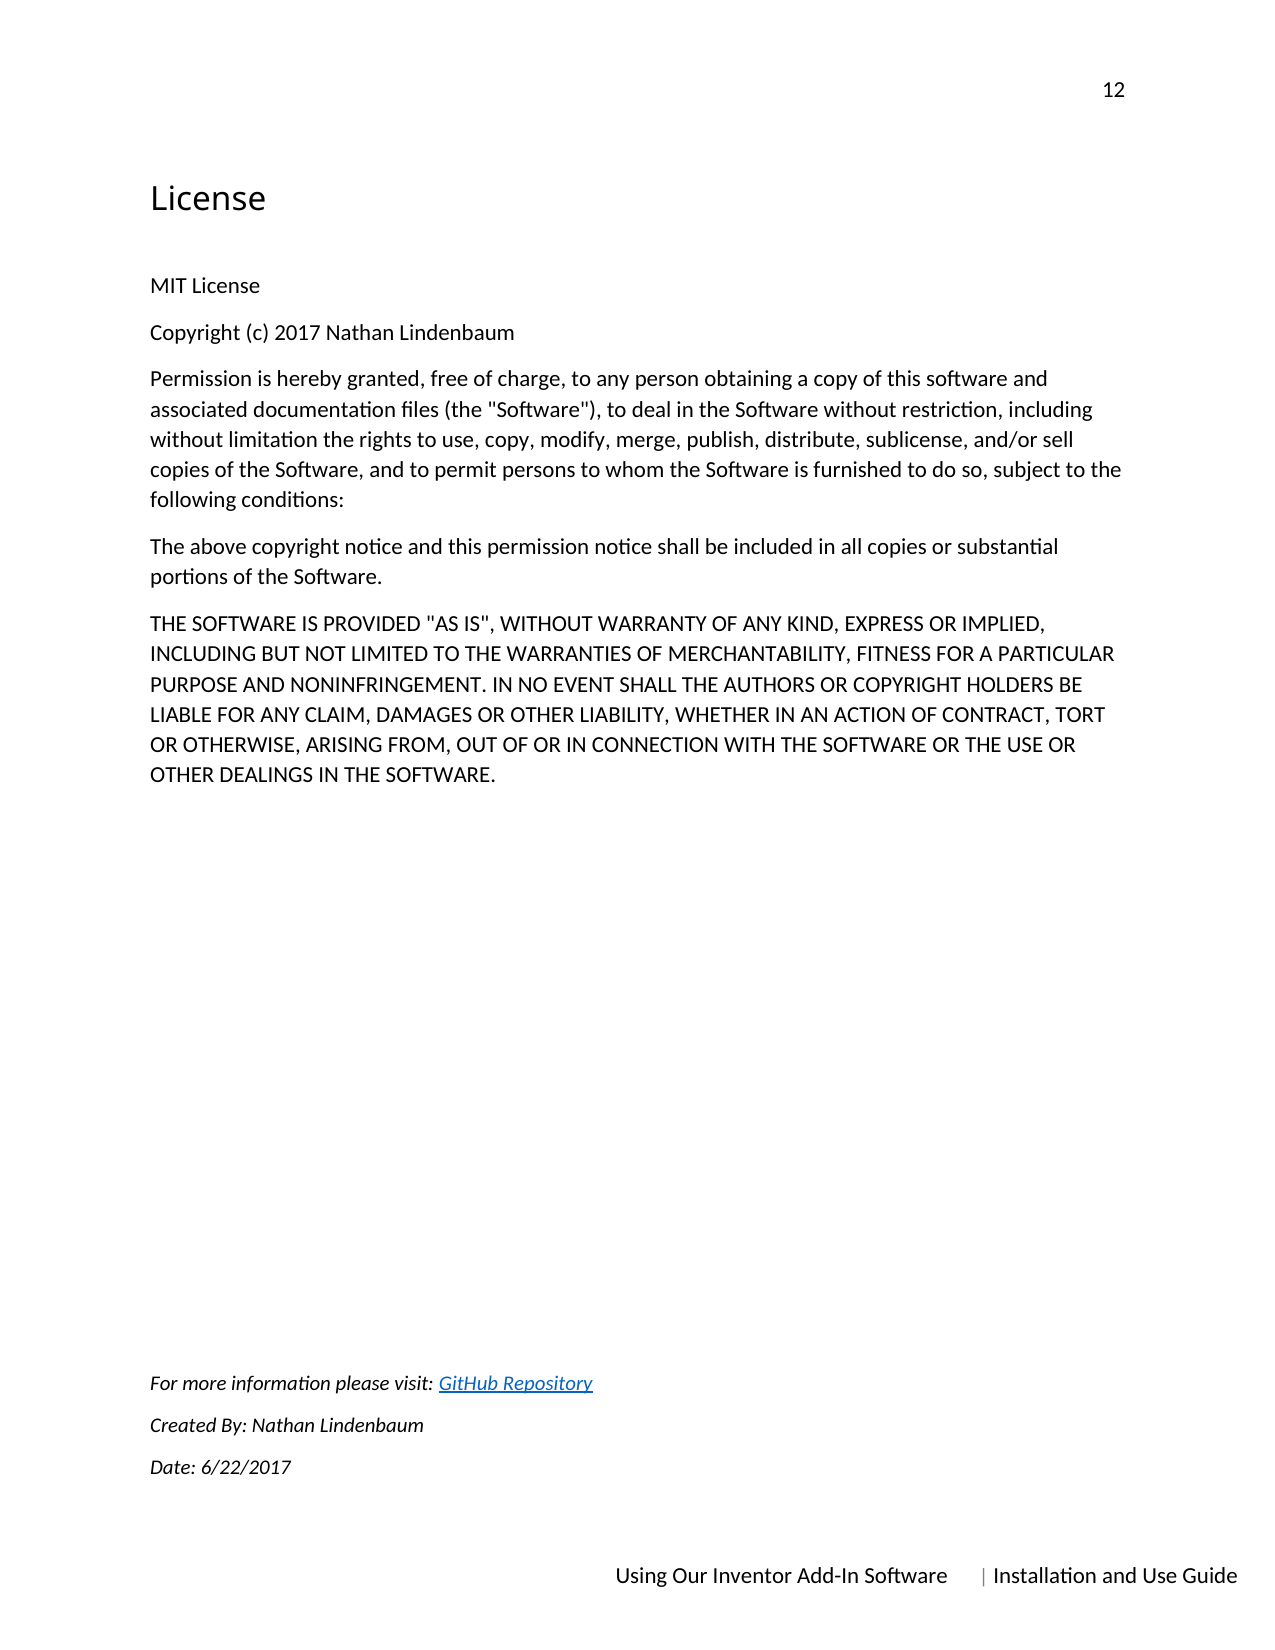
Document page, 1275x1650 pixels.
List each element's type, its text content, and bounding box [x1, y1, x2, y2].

text Permission is hereby granted, free of charge, to any person obtaining a copy of this software and associated documentation files (the "Software"), to deal in the Software without restriction, including without limitation the rights to use, copy, modify, merge, publish, distribute, sublicense, and/or sell copies of the Software, and to permit persons to whom the Software is furnished to do so, subject to the following conditions: [150, 364, 1125, 513]
text Copyright (c) 2017 Nathan Lindenbaum [150, 318, 1125, 346]
text The above copyright notice and this permission notice shall be included in all copies or substantial portions of the Software. [150, 532, 1125, 591]
text Created By: Nathan Lindenbaum [150, 1412, 1125, 1437]
text Date: 6/22/2017 [150, 1454, 1125, 1479]
text MIT License [150, 271, 1125, 299]
subtitle License [150, 175, 1125, 220]
text THE SOFTWARE IS PROVIDED "AS IS", WITHOUT WARRANTY OF ANY KIND, EXPRESS OR IMPLIED, INCLUDING BUT NOT LIMITED TO THE WARRANTIES OF MERCHANTABILITY, FITNESS FOR A PARTICULAR PURPOSE AND NONINFRINGEMENT. IN NO EVENT SHALL THE AUTHORS OR COPYRIGHT HOLDERS BE LIABLE FOR ANY CLAIM, DAMAGES OR OTHER LIABILITY, WHETHER IN AN ACTION OF CONTRACT, TORT OR OTHERWISE, ARISING FROM, OUT OF OR IN CONNECTION WITH THE SOFTWARE OR THE USE OR OTHER DEALINGS IN THE SOFTWARE. [150, 609, 1125, 788]
text For more information please visit: GitHub Repository [150, 1370, 1125, 1395]
